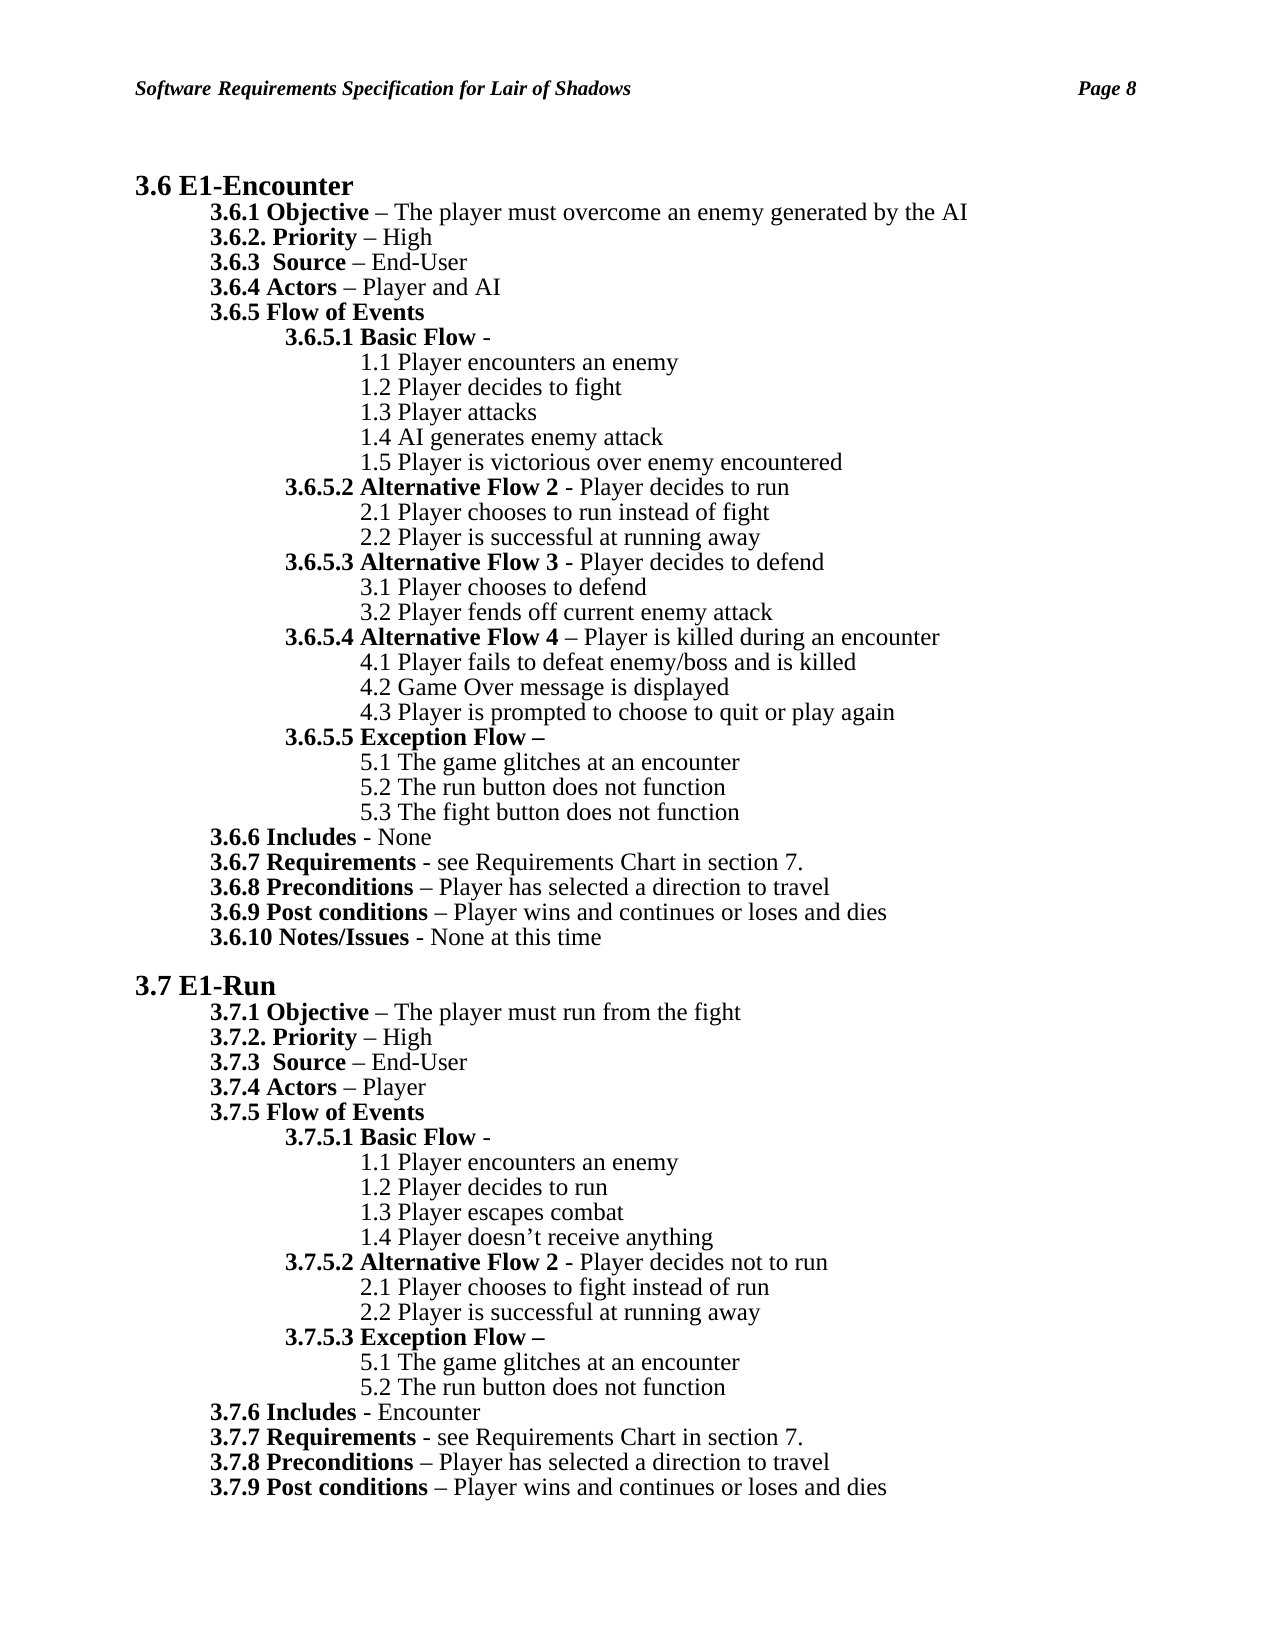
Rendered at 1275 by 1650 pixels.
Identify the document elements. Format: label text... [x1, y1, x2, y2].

text 3.6.1 Objective – The player must overcome an enemy generated by the AI [210, 200, 1140, 225]
text 3.7.9 Post conditions – Player wins and continues or loses and dies [210, 1475, 1140, 1500]
text 1.5 Player is victorious over enemy encountered [360, 450, 1140, 475]
text 1.3 Player attacks [360, 400, 1140, 425]
text 3.6.3 Source – End-User [210, 250, 1140, 275]
text 5.2 The run button does not function [135, 775, 1140, 800]
text 3.6.10 Notes/Issues - None at this time [210, 925, 1140, 950]
text 3.6.5.2 Alternative Flow 2 - Player decides to run [285, 475, 1140, 500]
text 3.7.2. Priority – High [210, 1025, 1140, 1050]
text 3.7.6 Includes - Encounter [210, 1400, 1140, 1425]
text 3.2 Player fends off current enemy attack [360, 600, 1140, 625]
text 3.6.7 Requirements - see Requirements Chart in section 7. [210, 850, 1140, 875]
text 3.6.5.5 Exception Flow – [135, 725, 1140, 750]
text 1.3 Player escapes combat [360, 1200, 1140, 1225]
text 5.1 The game glitches at an encounter [135, 750, 1140, 775]
text 3.6.8 Preconditions – Player has selected a direction to travel [210, 875, 1140, 900]
text 3.7.1 Objective – The player must run from the fight [210, 1000, 1140, 1025]
text 4.2 Game Over message is displayed [135, 675, 1140, 700]
text 5.1 The game glitches at an encounter [135, 1350, 1140, 1375]
text 3.7.7 Requirements - see Requirements Chart in section 7. [210, 1425, 1140, 1450]
text 1.2 Player decides to fight [360, 375, 1140, 400]
text 3.6.5.4 Alternative Flow 4 – Player is killed during an encounter [135, 625, 1140, 650]
text 3.1 Player chooses to defend [360, 575, 1140, 600]
text 3.7.5 Flow of Events [210, 1100, 1140, 1125]
text 3.7.8 Preconditions – Player has selected a direction to travel [210, 1450, 1140, 1475]
text 1.4 AI generates enemy attack [360, 425, 1140, 450]
text 3.7.5.3 Exception Flow – [210, 1325, 1140, 1350]
text 4.3 Player is prompted to choose to quit or play again [135, 700, 1140, 725]
text 3.7 E1-Run [135, 975, 1140, 1000]
text 1.1 Player encounters an enemy [360, 350, 1140, 375]
text 4.1 Player fails to defeat enemy/boss and is killed [135, 650, 1140, 675]
text 5.3 The fight button does not function [135, 800, 1140, 825]
text 5.2 The run button does not function [135, 1375, 1140, 1400]
text 3.6.2. Priority – High [210, 225, 1140, 250]
text 2.2 Player is successful at running away [360, 525, 1140, 550]
text 1.2 Player decides to run [360, 1175, 1140, 1200]
text 3.6.5 Flow of Events [210, 300, 1140, 325]
text 3.6.6 Includes - None [210, 825, 1140, 850]
text 2.2 Player is successful at running away [360, 1300, 1140, 1325]
text 3.6.9 Post conditions – Player wins and continues or loses and dies [210, 900, 1140, 925]
text 3.6.4 Actors – Player and AI [210, 275, 1140, 300]
text 1.4 Player doesn’t receive anything [360, 1225, 1140, 1250]
text 3.6 E1-Encounter [135, 175, 1140, 200]
text 3.6.5.3 Alternative Flow 3 - Player decides to defend [210, 550, 1140, 575]
text 3.7.3 Source – End-User [210, 1050, 1140, 1075]
text 3.7.5.1 Basic Flow - [285, 1125, 1140, 1150]
text 3.7.5.2 Alternative Flow 2 - Player decides not to run [285, 1250, 1140, 1275]
text 2.1 Player chooses to run instead of fight [360, 500, 1140, 525]
text 3.7.4 Actors – Player [210, 1075, 1140, 1100]
text 2.1 Player chooses to fight instead of run [360, 1275, 1140, 1300]
text 3.6.5.1 Basic Flow - [285, 325, 1140, 350]
text 1.1 Player encounters an enemy [360, 1150, 1140, 1175]
